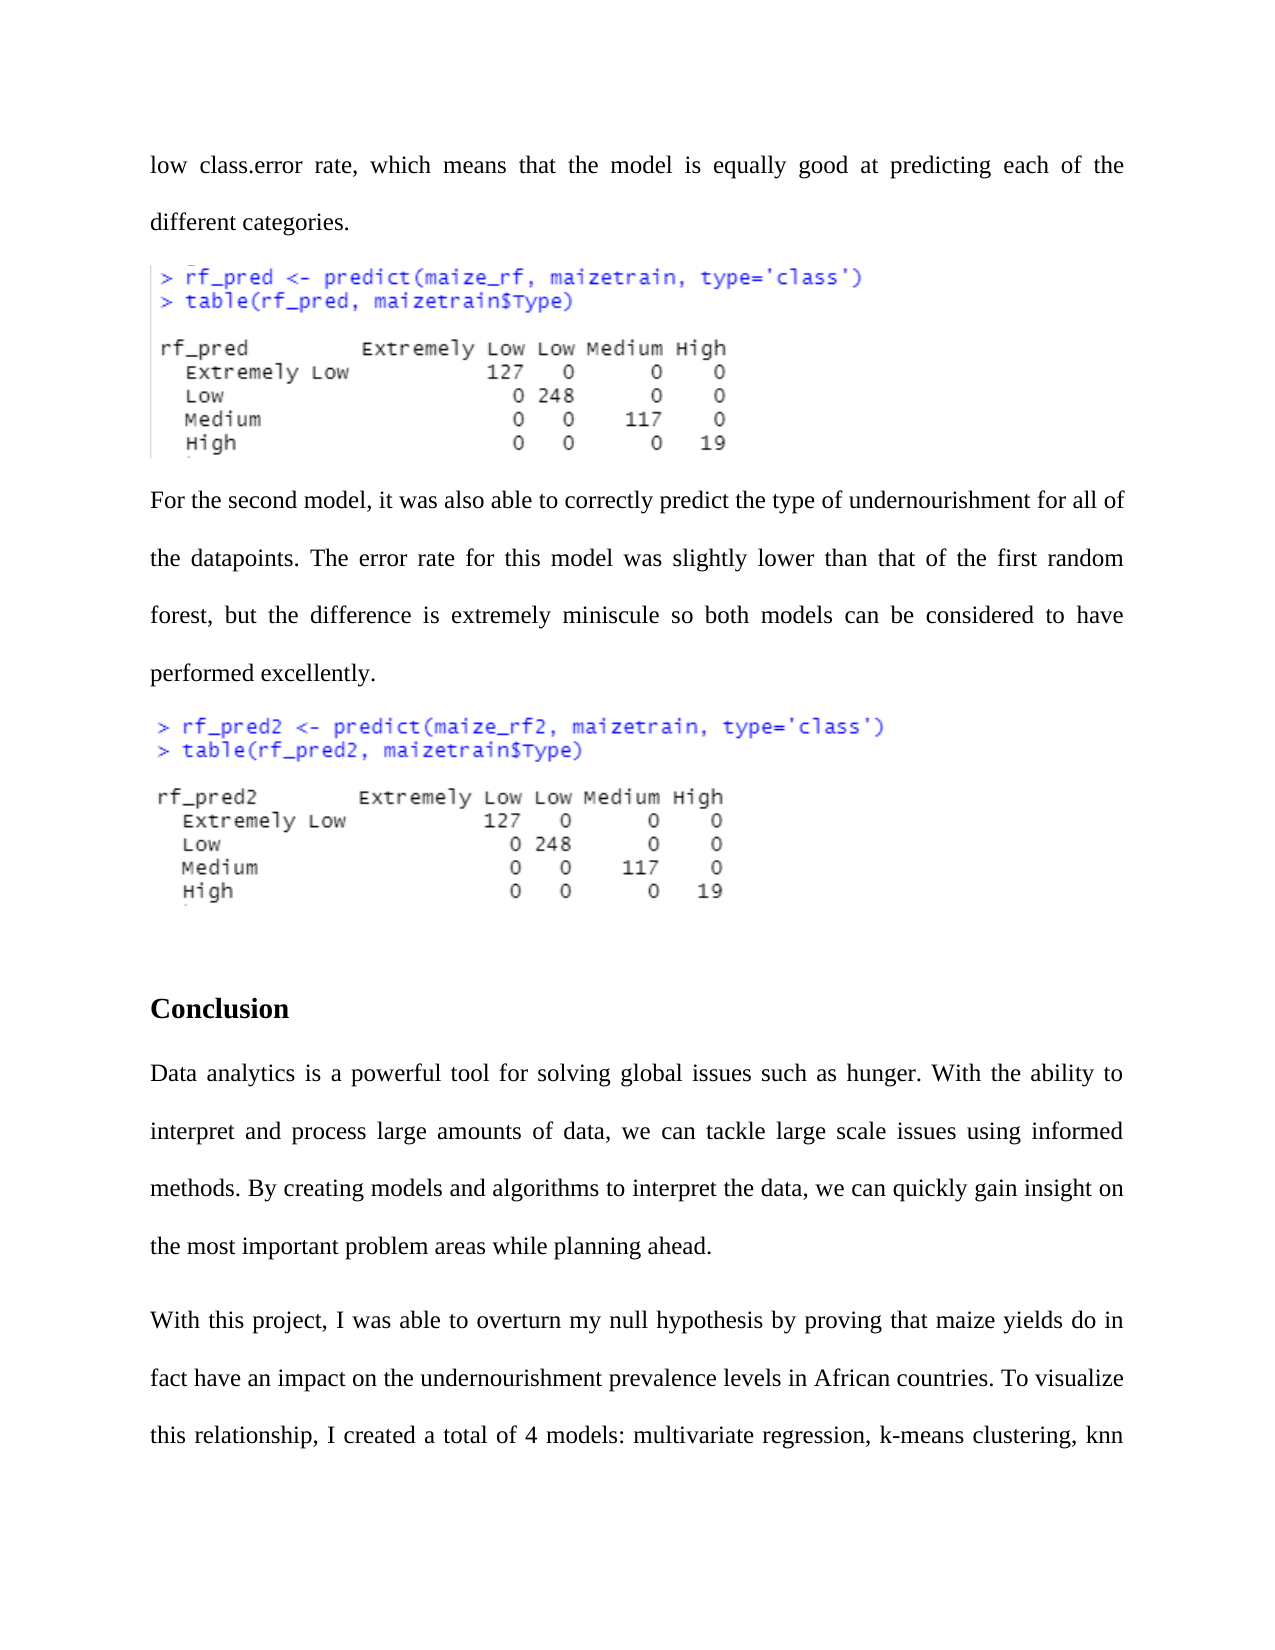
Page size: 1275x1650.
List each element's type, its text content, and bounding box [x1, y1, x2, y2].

text Conclusion [150, 991, 1125, 1025]
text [150, 150, 1125, 236]
picture [150, 265, 871, 458]
text For the second model, it was also able to correctly predict the type of undernourishment for all of the datapoints. The error rate for this model was slightly lower than that of the first random forest, but the difference is extremely miniscule so both models can be considered to have performed excellently. [150, 485, 1125, 686]
picture [150, 715, 890, 906]
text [150, 1305, 1125, 1449]
text Data analytics is a powerful tool for solving global issues such as hunger. With the ability to interpret and process large amounts of data, we can tackle large scale issues using informed methods. By creating models and algorithms to interpret the data, we can quickly gain insight on the most important problem areas while planning ahead. [150, 1058, 1125, 1260]
